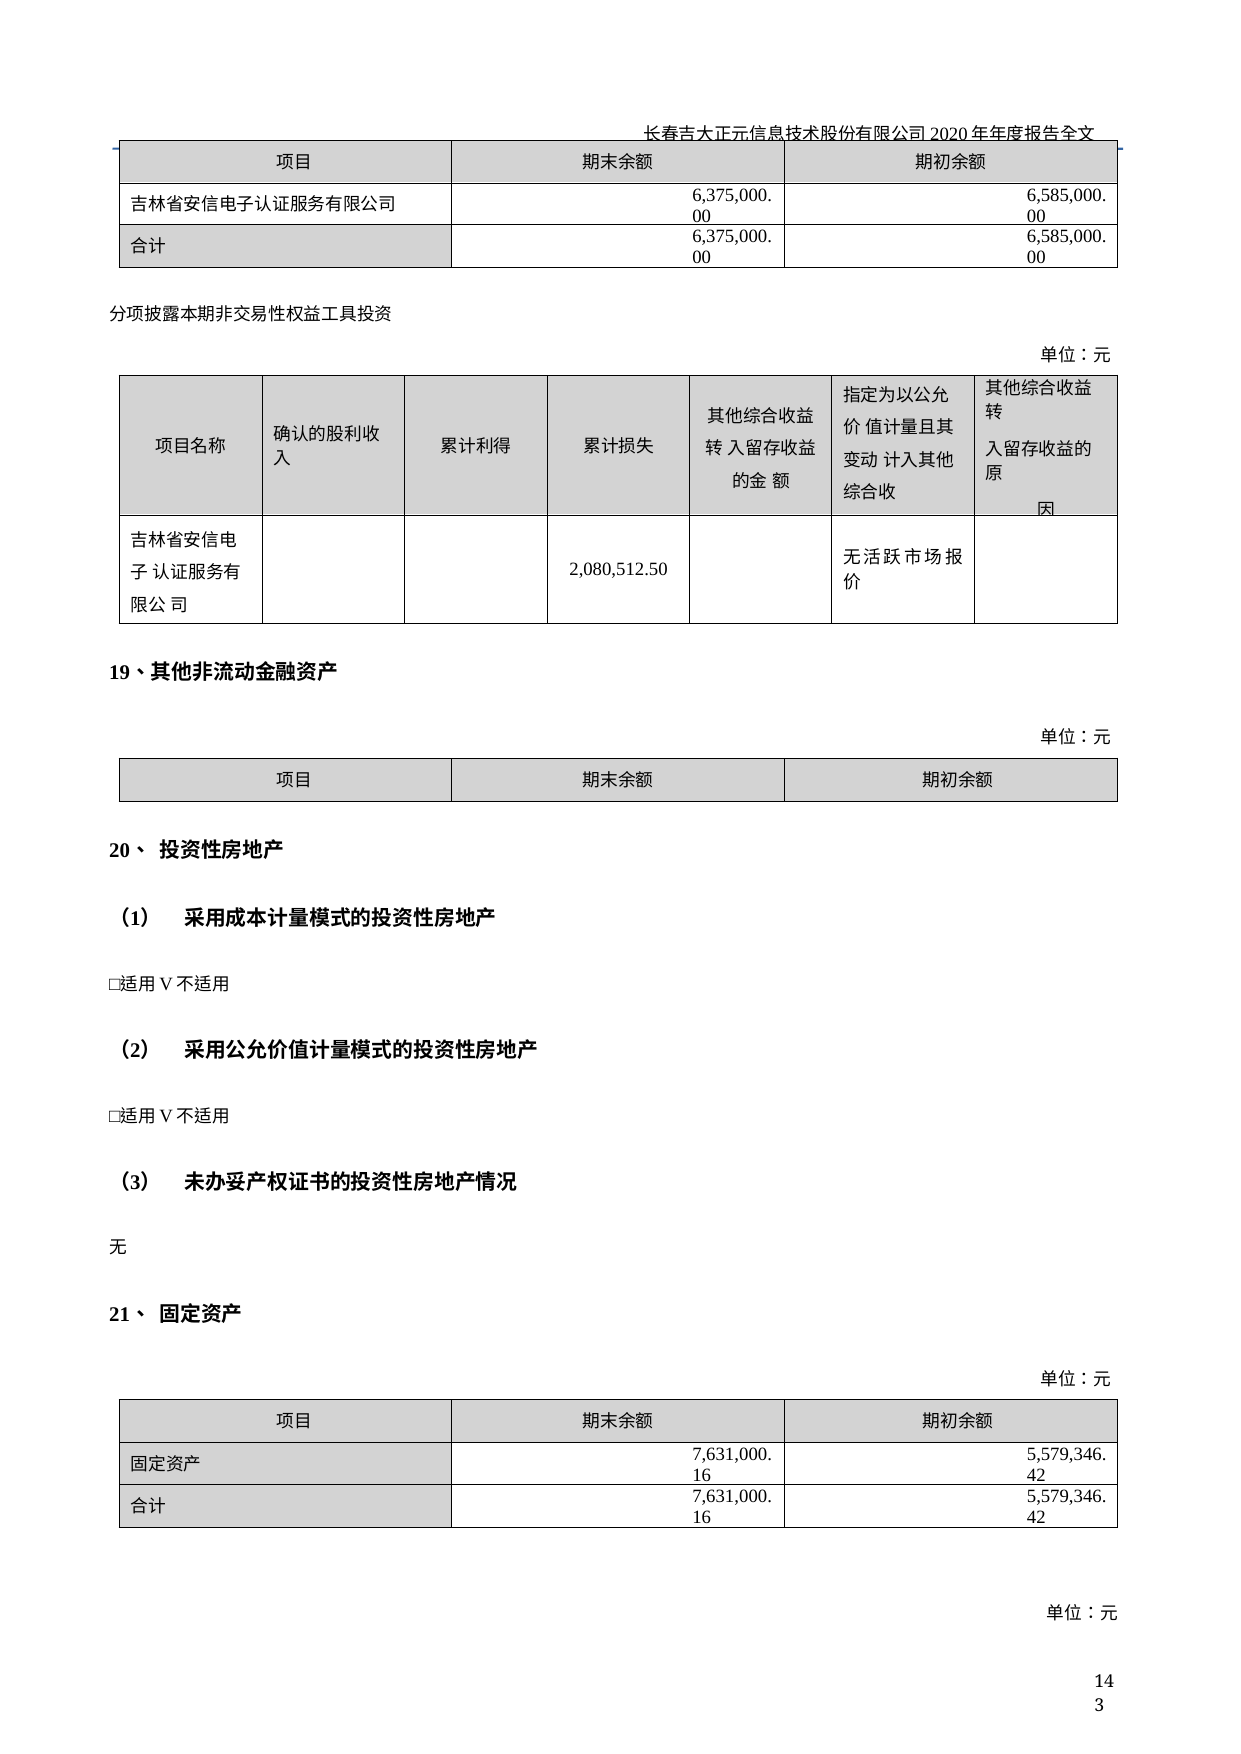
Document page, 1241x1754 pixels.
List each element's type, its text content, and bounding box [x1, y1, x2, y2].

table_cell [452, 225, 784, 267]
text 20、 投资性房地产 [109, 835, 1128, 864]
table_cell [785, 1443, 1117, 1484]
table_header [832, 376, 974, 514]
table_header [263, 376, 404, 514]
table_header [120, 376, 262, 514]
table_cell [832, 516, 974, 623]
text 分项披露本期非交易性权益工具投资 [109, 301, 1128, 325]
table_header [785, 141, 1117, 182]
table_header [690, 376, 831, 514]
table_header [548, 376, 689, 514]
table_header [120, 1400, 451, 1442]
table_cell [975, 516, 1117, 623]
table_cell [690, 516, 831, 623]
text □适用V不适用 [109, 1103, 1128, 1127]
text 21、 固定资产 [109, 1299, 1128, 1327]
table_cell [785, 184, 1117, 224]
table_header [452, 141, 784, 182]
text （1） 采用成本计量模式的投资性房地产 [109, 903, 1128, 932]
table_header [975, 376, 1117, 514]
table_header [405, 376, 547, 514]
text 无 [109, 1235, 1128, 1259]
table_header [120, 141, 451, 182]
text 单位：元 [1040, 342, 1128, 366]
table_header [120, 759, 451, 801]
text （3） 未办妥产权证书的投资性房地产情况 [109, 1167, 1128, 1195]
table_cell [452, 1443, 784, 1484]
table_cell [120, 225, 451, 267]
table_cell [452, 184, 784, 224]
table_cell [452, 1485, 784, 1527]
text （2） 采用公允价值计量模式的投资性房地产 [109, 1035, 1128, 1064]
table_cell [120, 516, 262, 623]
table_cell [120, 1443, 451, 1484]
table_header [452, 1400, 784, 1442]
text 单位：元 [1040, 1367, 1128, 1391]
text □适用V不适用 [109, 971, 1128, 996]
text 19、其他非流动金融资产 [109, 657, 1128, 685]
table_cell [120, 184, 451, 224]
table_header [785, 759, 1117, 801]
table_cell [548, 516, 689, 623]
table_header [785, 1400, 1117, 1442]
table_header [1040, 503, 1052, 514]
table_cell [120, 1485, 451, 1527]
text 单位：元 [1040, 725, 1128, 749]
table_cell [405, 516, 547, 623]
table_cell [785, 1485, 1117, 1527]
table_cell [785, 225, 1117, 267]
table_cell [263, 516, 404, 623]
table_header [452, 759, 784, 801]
